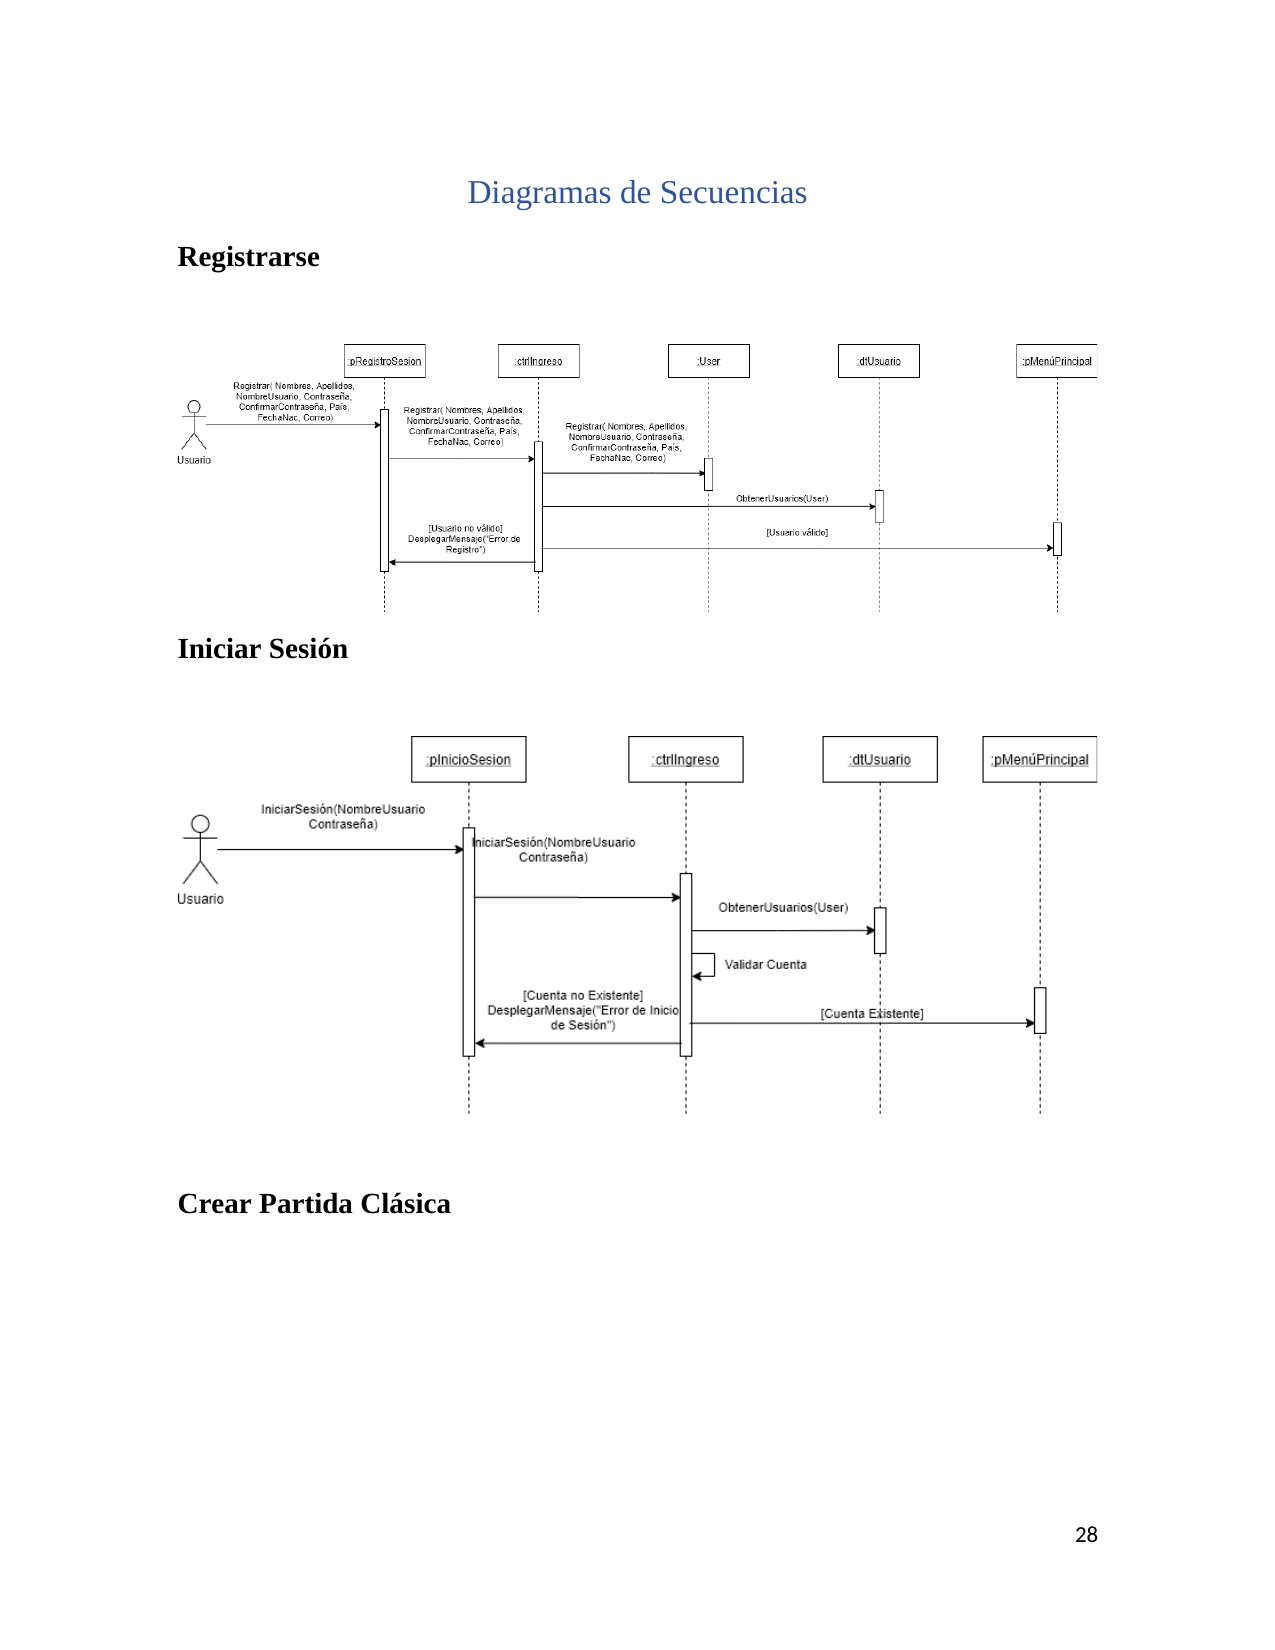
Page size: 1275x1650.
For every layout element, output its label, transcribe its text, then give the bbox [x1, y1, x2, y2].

subtitle Diagramas de Secuencias [177, 173, 1098, 211]
text Iniciar Sesión [177, 631, 1098, 664]
text Crear Partida Clásica [177, 1186, 1098, 1219]
text Registrarse [177, 239, 1098, 272]
picture [177, 736, 1098, 1114]
picture [177, 344, 1098, 612]
